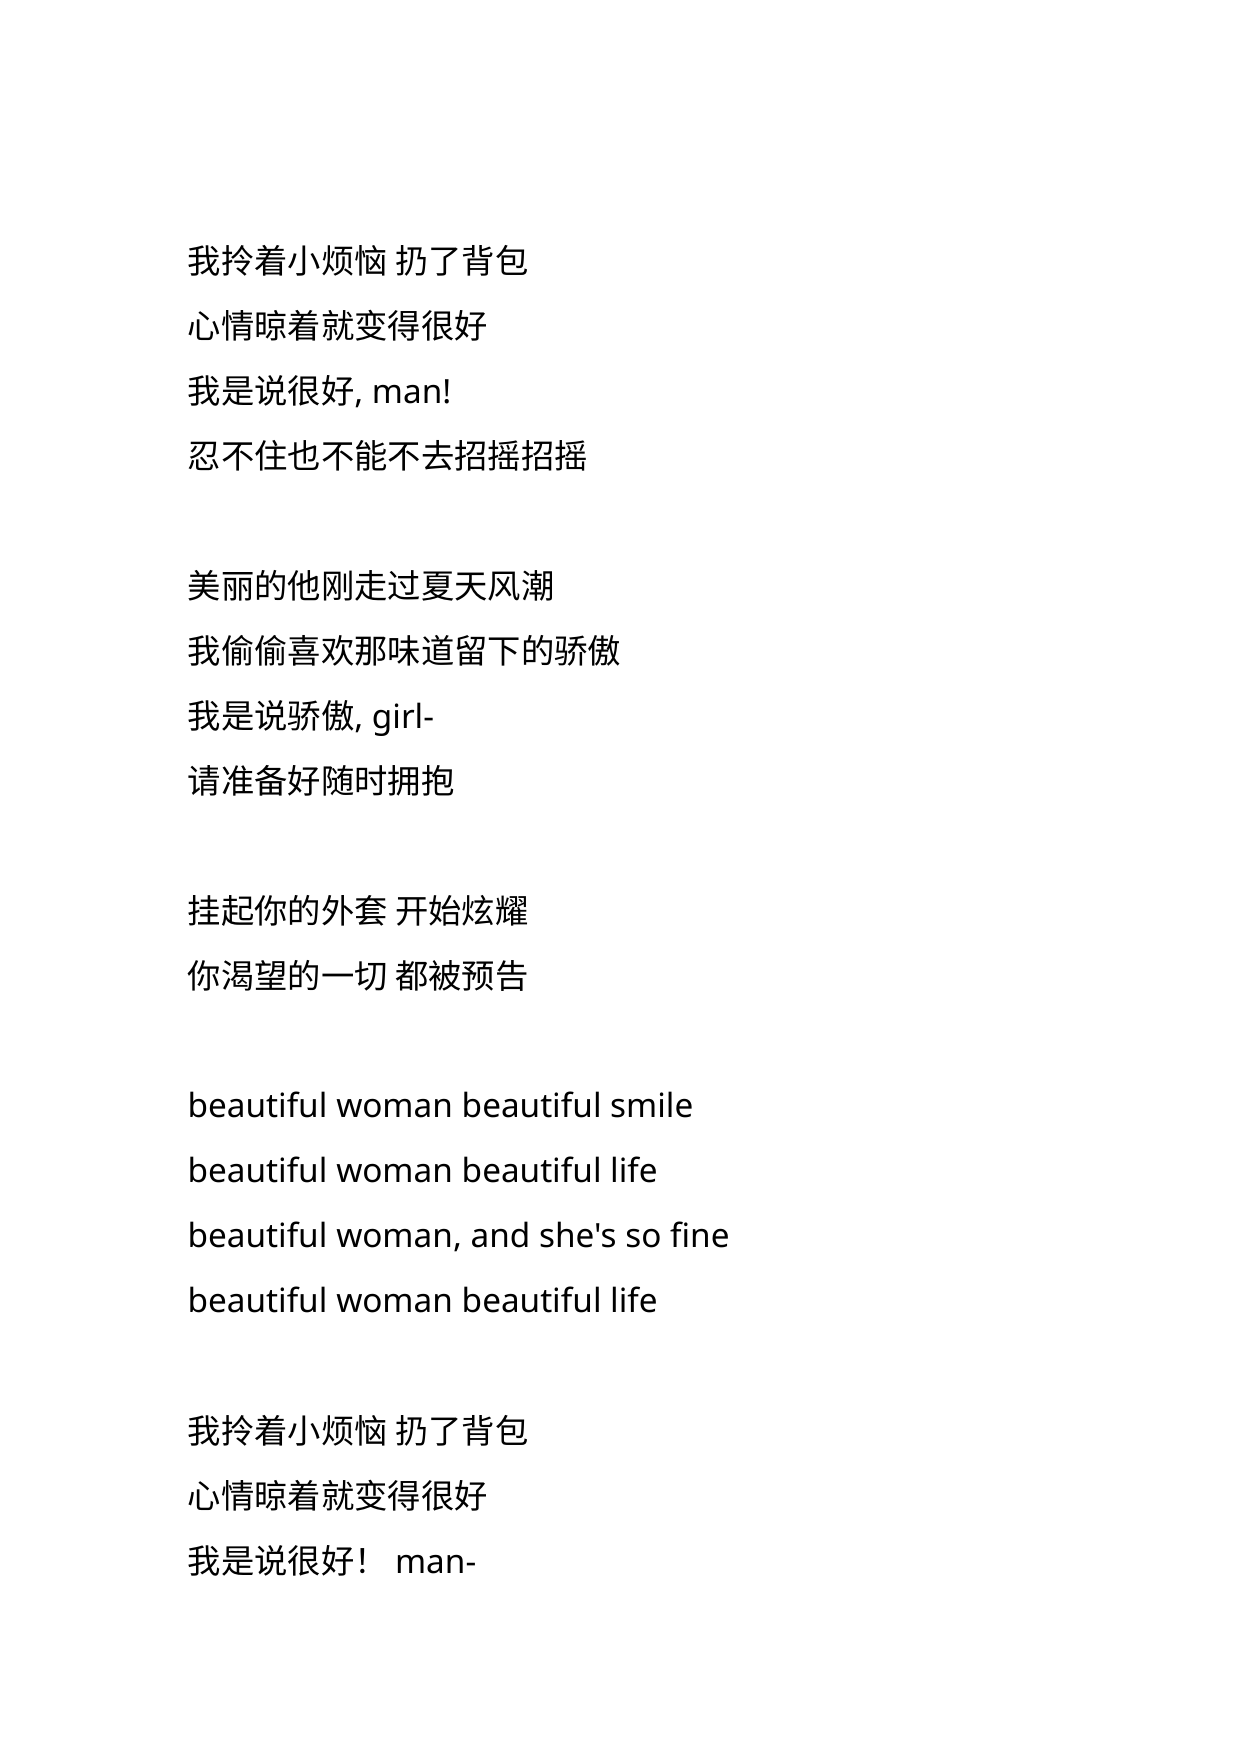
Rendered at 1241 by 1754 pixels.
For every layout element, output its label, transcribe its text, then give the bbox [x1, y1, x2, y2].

text beautiful woman, and she's so fine [187, 1202, 1053, 1267]
text 心情晾着就变得很好 [187, 1462, 1053, 1527]
text beautiful woman beautiful life [187, 1137, 1053, 1202]
text 请准备好随时拥抱 [187, 747, 1053, 812]
text beautiful woman beautiful life [187, 1267, 1053, 1332]
text beautiful woman beautiful smile [187, 1072, 1053, 1137]
text 我是说骄傲, girl- [187, 682, 1053, 747]
text 你渴望的一切 都被预告 [187, 942, 1053, 1007]
text 挂起你的外套 开始炫耀 [187, 877, 1053, 942]
text 我拎着小烦恼 扔了背包 [187, 1397, 1053, 1462]
text 我是说很好, man! [187, 357, 1053, 422]
text 心情晾着就变得很好 [187, 292, 1053, 357]
text 我偷偷喜欢那味道留下的骄傲 [187, 617, 1053, 682]
text 美丽的他刚走过夏天风潮 [187, 552, 1053, 617]
text 忍不住也不能不去招摇招摇 [187, 422, 1053, 487]
text 我是说很好！ man- [187, 1527, 1053, 1592]
text 我拎着小烦恼 扔了背包 [187, 227, 1053, 292]
